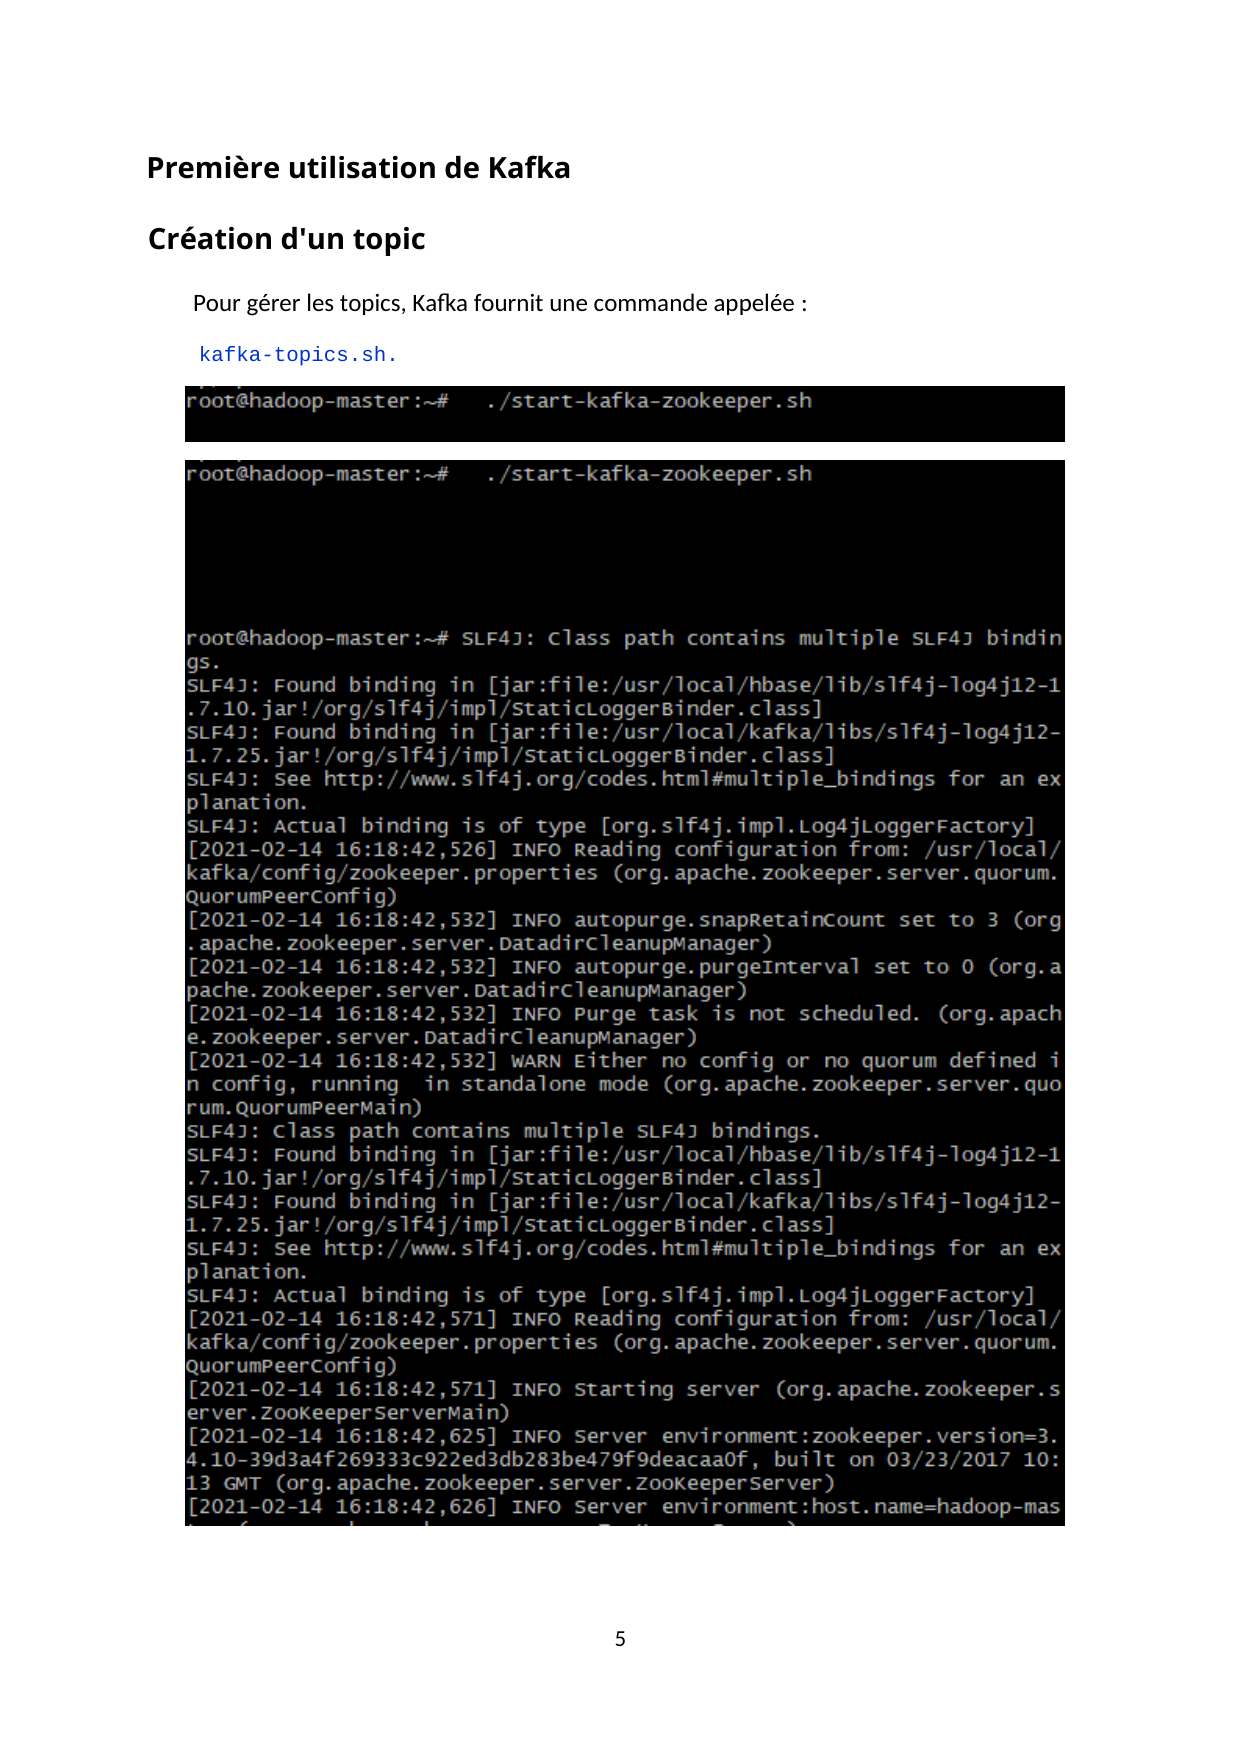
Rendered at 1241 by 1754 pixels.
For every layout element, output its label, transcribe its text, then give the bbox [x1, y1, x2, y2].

picture [185, 386, 1065, 442]
text Pour gérer les topics, Kafka fournit une commande appelée : [148, 287, 1093, 318]
text kafka-topics.sh. [148, 337, 1093, 367]
picture [185, 460, 1065, 1526]
text Première utilisation de Kafka [146, 148, 907, 187]
subtitle Création d'un topic [148, 218, 1093, 258]
